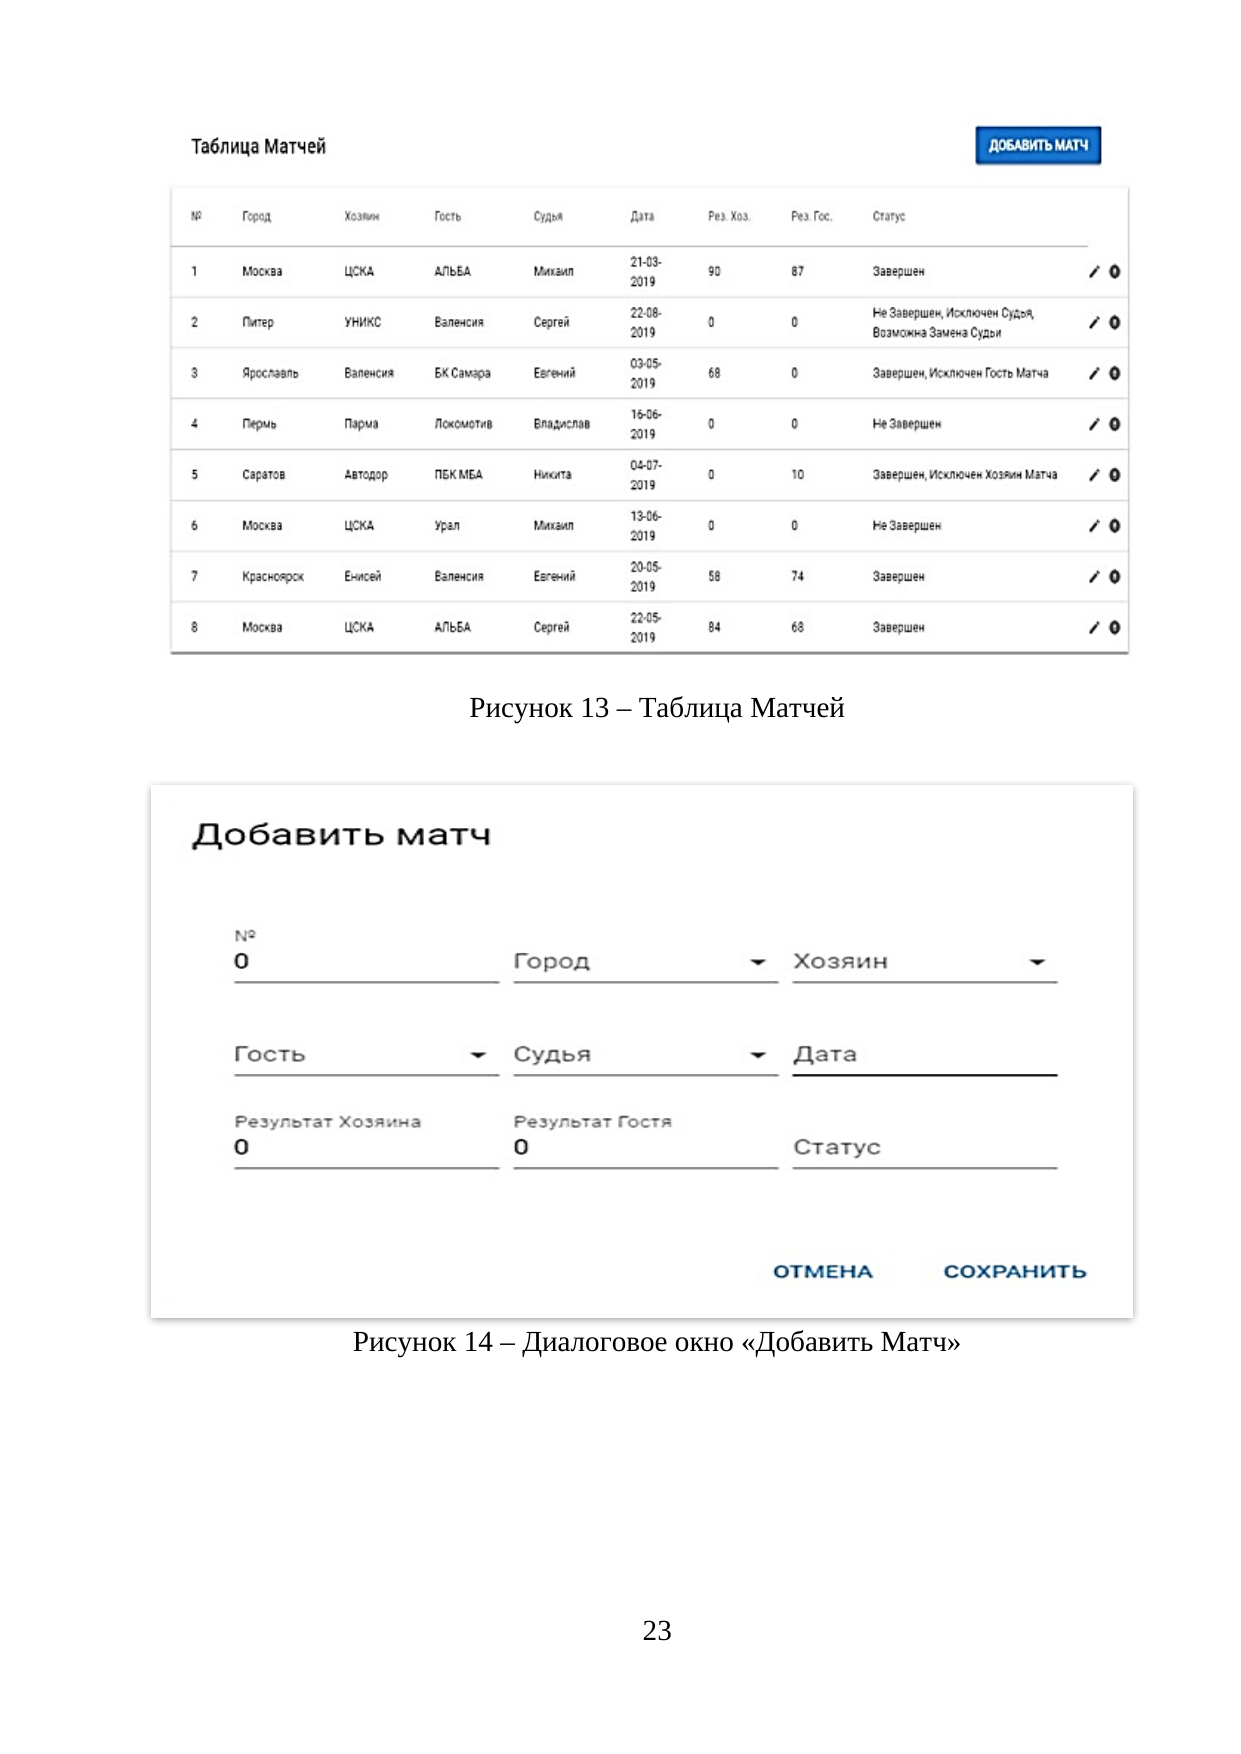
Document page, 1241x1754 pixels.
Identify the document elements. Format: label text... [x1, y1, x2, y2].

text Рисунок 14 – Диалоговое окно «Добавить Матч» [118, 1324, 1122, 1357]
text Рисунок 13 – Таблица Матчей [118, 690, 1122, 724]
picture [162, 118, 1140, 670]
picture [166, 799, 1119, 1303]
